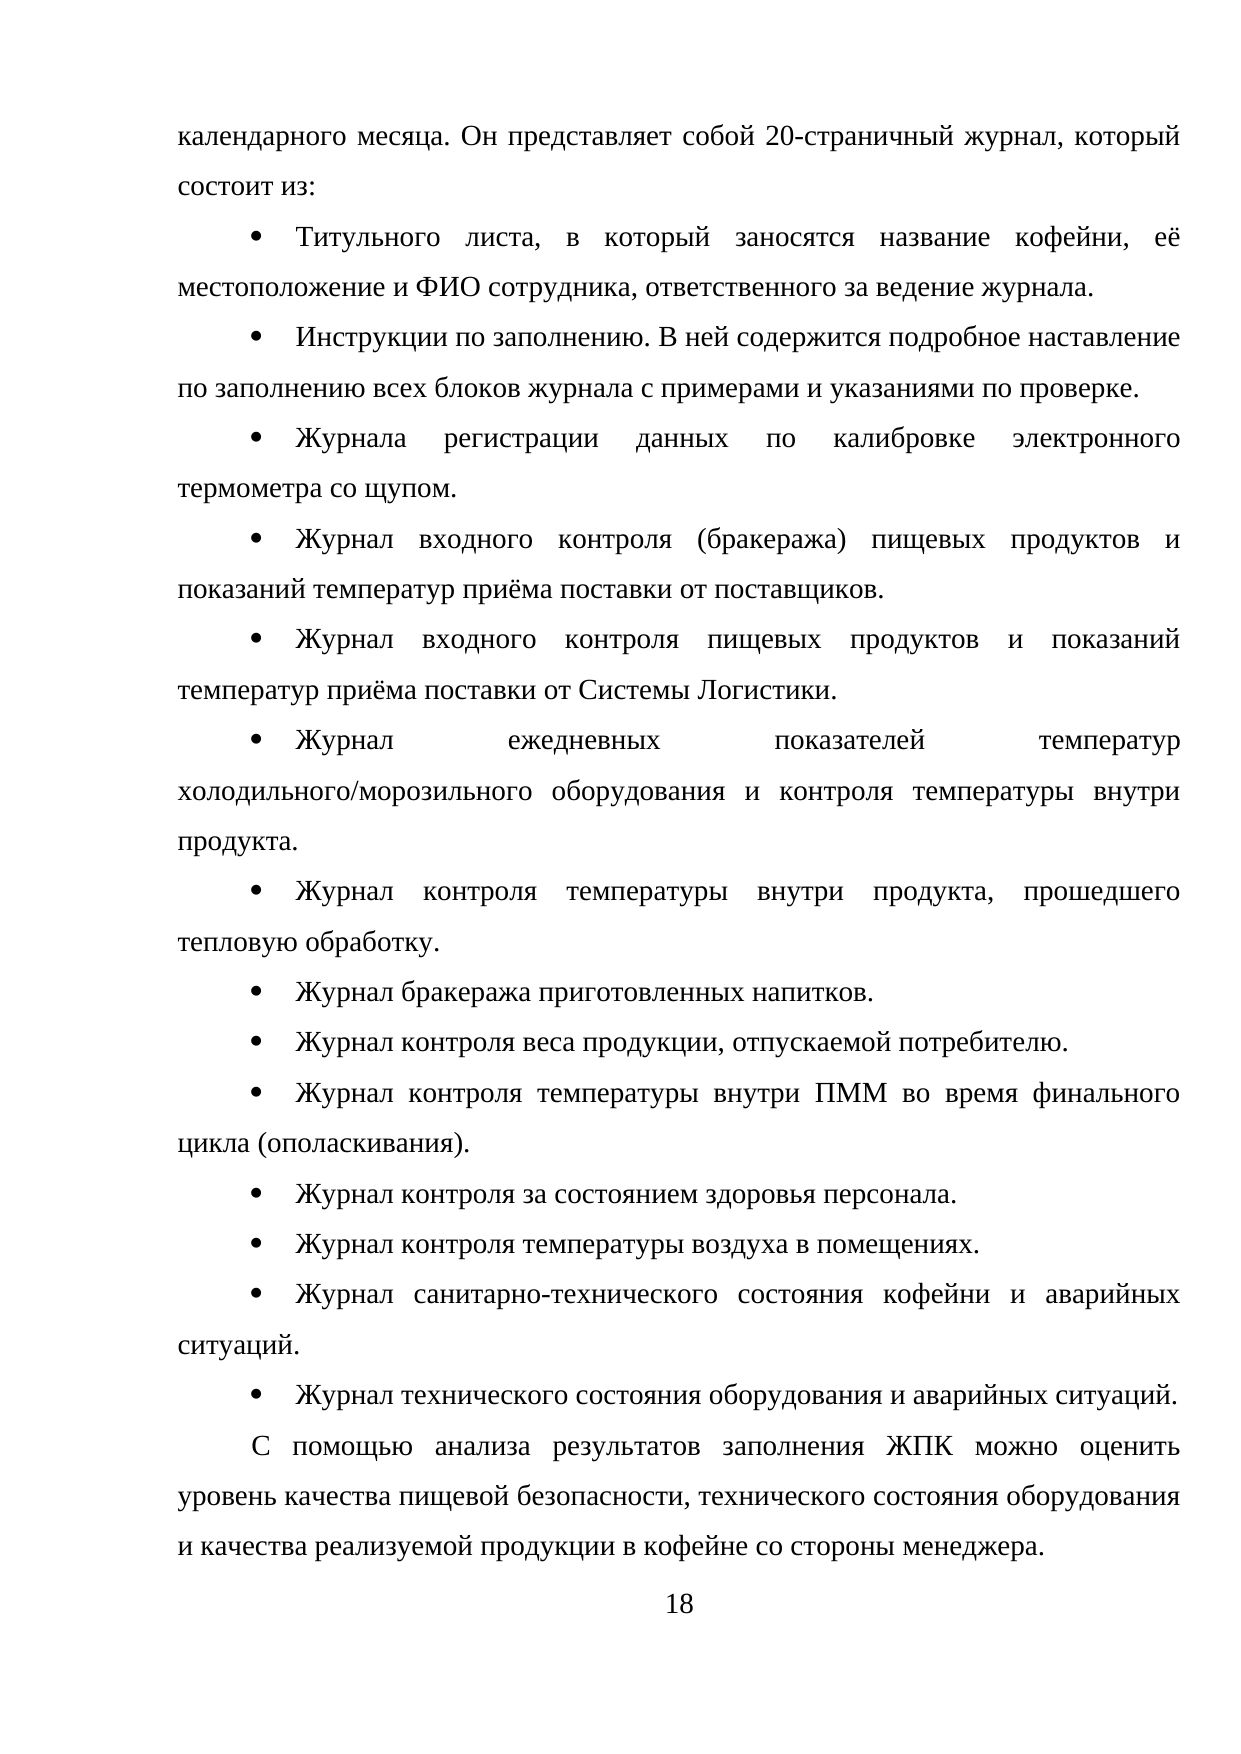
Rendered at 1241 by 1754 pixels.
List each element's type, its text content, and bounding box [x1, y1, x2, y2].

list Журнал контроля веса продукции, отпускаемой потребителю. [177, 1024, 1181, 1058]
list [177, 118, 1181, 202]
list Журнал входного контроля (бракеража) пищевых продуктов и показаний температур приёма поставки от поставщиков. [177, 521, 1181, 605]
list Журнал ежедневных показателей температур холодильного/морозильного оборудования и контроля температуры внутри продукта. [177, 722, 1181, 857]
list Инструкции по заполнению. В ней содержится подробное наставление по заполнению всех блоков журнала с примерами и указаниями по проверке. [177, 319, 1181, 403]
list Журнал бракеража приготовленных напитков. [177, 974, 1181, 1008]
list Журнал контроля температуры воздуха в помещениях. [177, 1226, 1181, 1260]
list Журнал технического состояния оборудования и аварийных ситуаций. [177, 1377, 1181, 1411]
list Титульного листа, в который заносятся название кофейни, её местоположение и ФИО сотрудника, ответственного за ведение журнала. [177, 219, 1181, 303]
list Журнал входного контроля пищевых продуктов и показаний температур приёма поставки от Системы Логистики. [177, 622, 1181, 706]
list Журнала регистрации данных по калибровке электронного термометра со щупом. [177, 420, 1181, 504]
list Журнал контроля температуры внутри ПММ во время финального цикла (ополаскивания). [177, 1075, 1181, 1159]
list Журнал санитарно-технического состояния кофейни и аварийных ситуаций. [177, 1277, 1181, 1361]
list Журнал контроля температуры внутри продукта, прошедшего тепловую обработку. [177, 873, 1181, 957]
list Журнал контроля за состоянием здоровья персонала. [177, 1176, 1181, 1209]
list С помощью анализа результатов заполнения ЖПК можно оценить уровень качества пищевой безопасности, технического состояния оборудования и качества реализуемой продукции в кофейне со стороны менеджера. [177, 1428, 1181, 1562]
